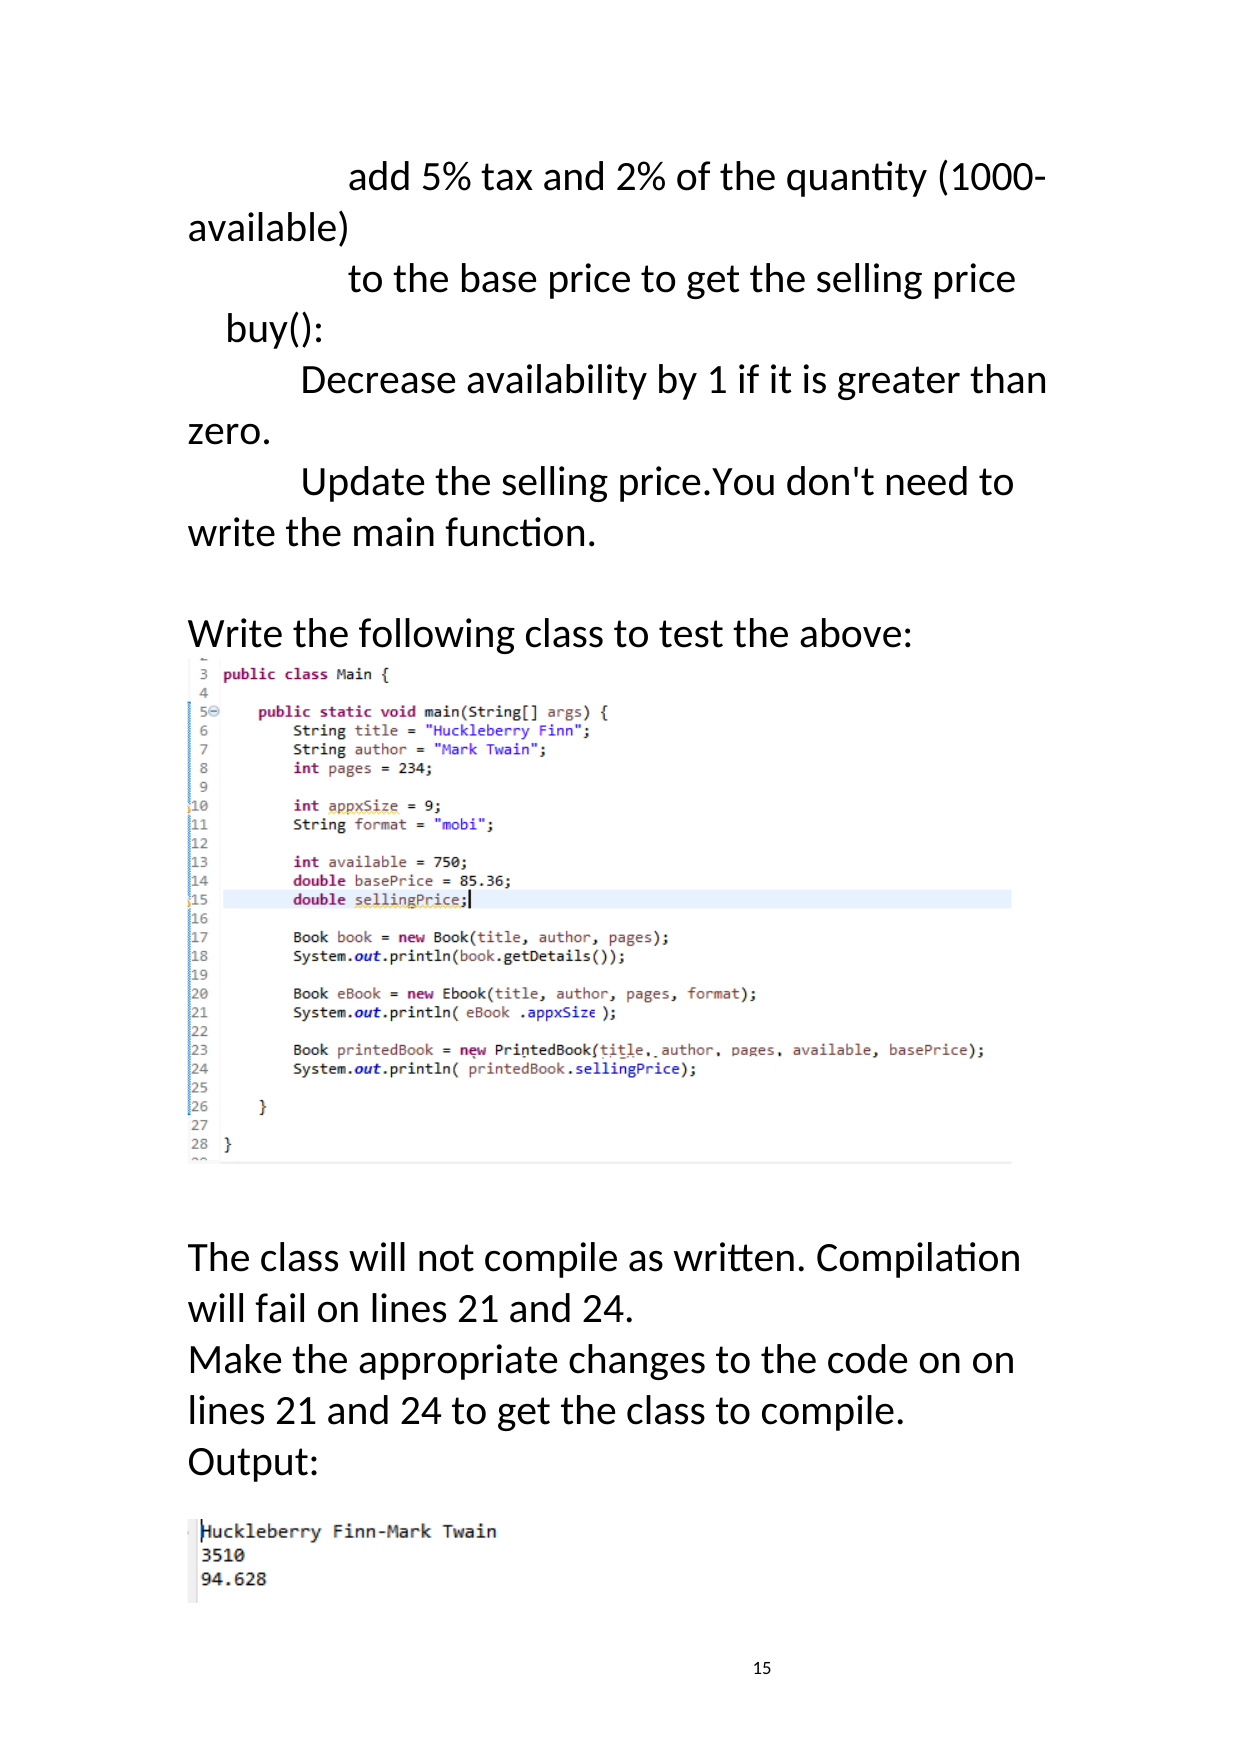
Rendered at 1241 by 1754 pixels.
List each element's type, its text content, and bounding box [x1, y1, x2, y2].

picture [187, 1519, 535, 1603]
text to the base price to get the selling price [187, 252, 1053, 302]
text The class will not compile as written. Compilation will fail on lines 21 and 24. [187, 1231, 1053, 1333]
text Decrease availability by 1 if it is greater than zero. [187, 353, 1053, 455]
text Make the appropriate changes to the code on on lines 21 and 24 to get the class to compile. [187, 1333, 1053, 1435]
text Update the selling price.You don't need to write the main function. [187, 455, 1053, 557]
text add 5% tax and 2% of the quantity (1000-available) [187, 150, 1053, 252]
picture [187, 658, 1053, 1164]
text Output: [187, 1435, 1053, 1486]
text Write the following class to test the above: [187, 607, 1053, 658]
text buy(): [187, 302, 1053, 353]
